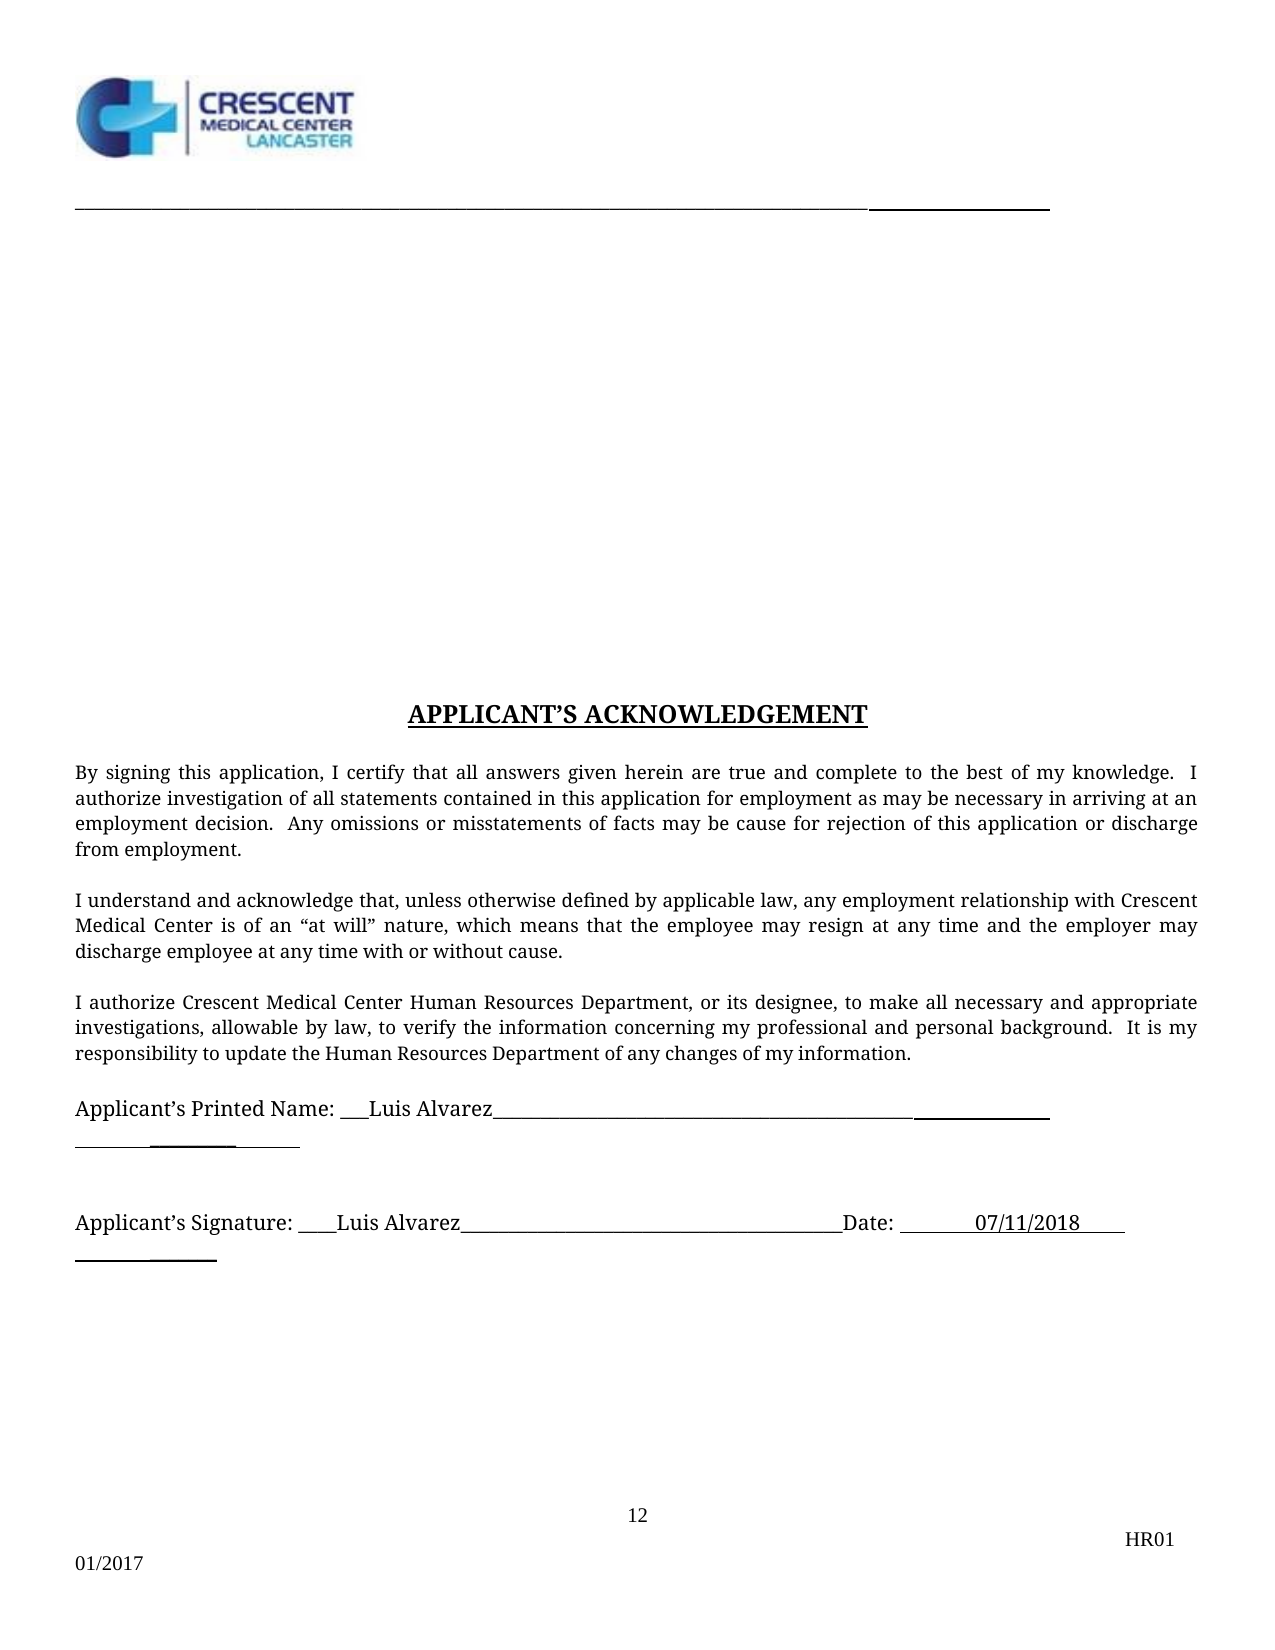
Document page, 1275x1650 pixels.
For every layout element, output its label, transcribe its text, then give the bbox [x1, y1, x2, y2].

text ___________________________________________________________________________________ [75, 185, 1200, 213]
picture [75, 75, 368, 161]
text By signing this application, I certify that all answers given herein are true and complete to the best of my knowledge. I authorize investigation of all statements contained in this application for employment as may be necessary in arriving at an employment decision. Any omissions or misstatements of facts may be cause for rejection of this application or discharge from employment. [75, 759, 1200, 861]
text Applicant’s Printed Name: ___Luis Alvarez____________________________________________ _________ [75, 1094, 1200, 1151]
text I authorize Crescent Medical Center Human Resources Department, or its designee, to make all necessary and appropriate investigations, allowable by law, to verify the information concerning my professional and personal background. It is my responsibility to update the Human Resources Department of any changes of my information. [75, 989, 1200, 1066]
subtitle APPLICANT’S ACKNOWLEDGEMENT [75, 697, 1200, 731]
text I understand and acknowledge that, unless otherwise defined by applicable law, any employment relationship with Crescent Medical Center is of an “at will” nature, which means that the employee may resign at any time and the employer may discharge employee at any time with or without cause. [75, 887, 1200, 963]
text Applicant’s Signature: ____Luis Alvarez________________________________________Date: 07/11/2018 _______ [75, 1208, 1200, 1265]
